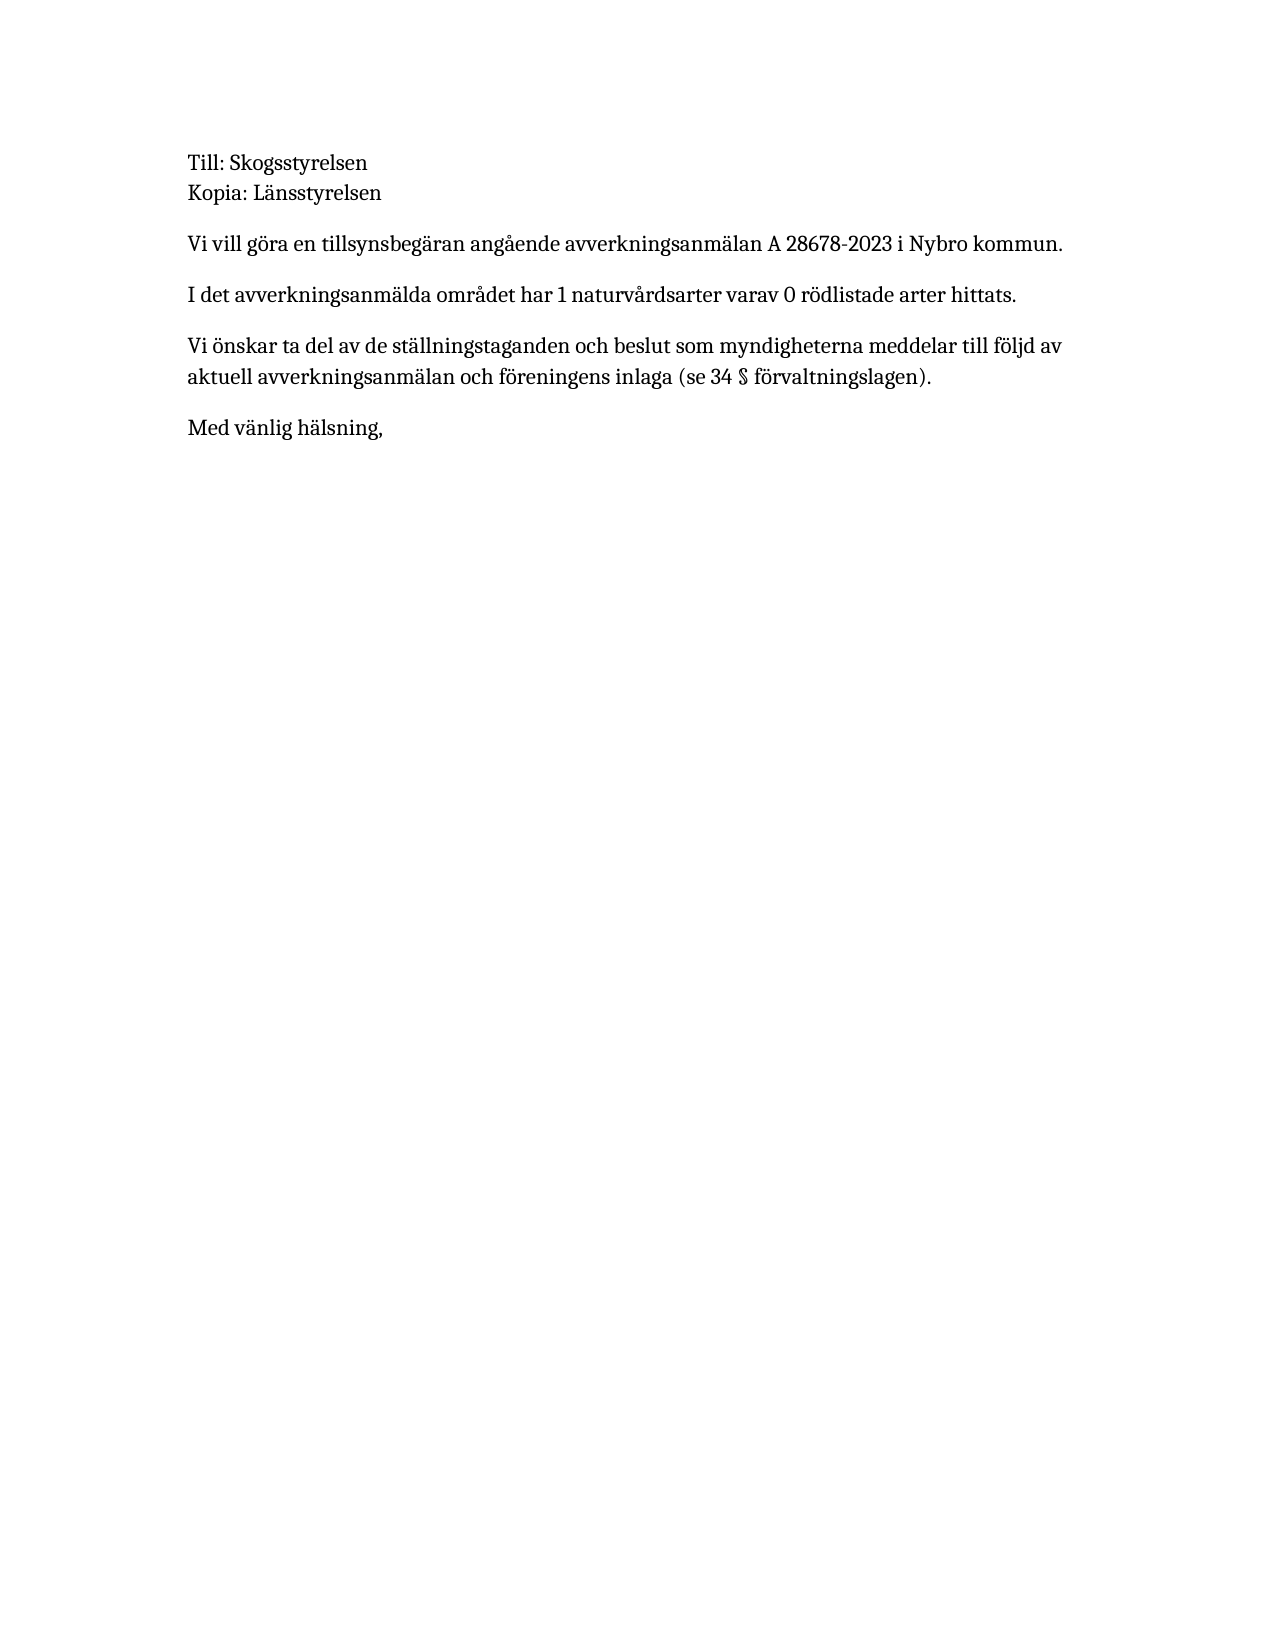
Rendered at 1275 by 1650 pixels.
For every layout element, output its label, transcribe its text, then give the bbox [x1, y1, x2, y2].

text Till: Skogsstyrelsen Kopia: Länsstyrelsen [187, 150, 1087, 207]
text Med vänlig hälsning, [187, 414, 1087, 471]
text Vi vill göra en tillsynsbegäran angående avverkningsanmälan A 28678-2023 i Nybro kommun. [187, 231, 1087, 258]
text Vi önskar ta del av de ställningstaganden och beslut som myndigheterna meddelar till följd av aktuell avverkningsanmälan och föreningens inlaga (se 34 § förvaltningslagen). [187, 333, 1087, 390]
text I det avverkningsanmälda området har 1 naturvårdsarter varav 0 rödlistade arter hittats. [187, 282, 1087, 309]
